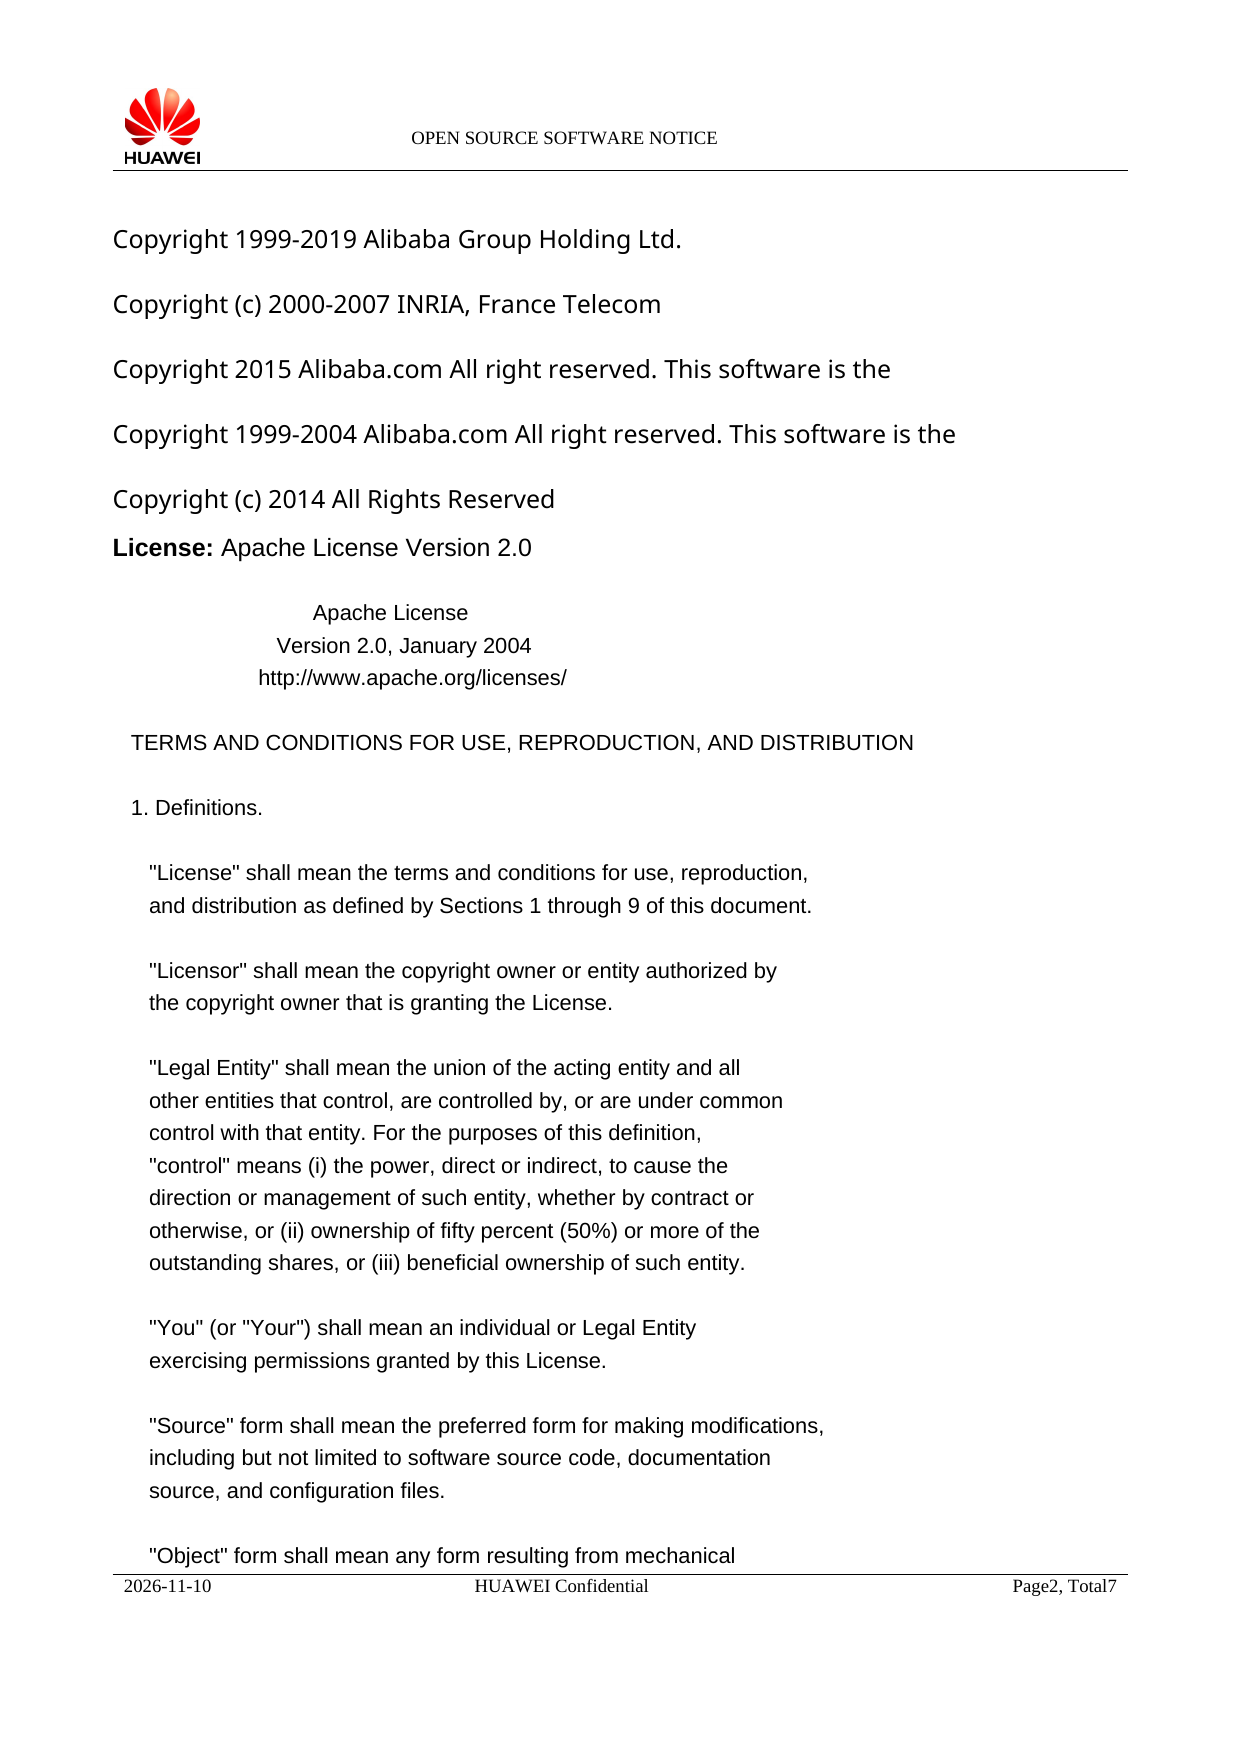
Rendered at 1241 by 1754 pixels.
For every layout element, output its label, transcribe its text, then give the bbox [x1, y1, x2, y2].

text TERMS AND CONDITIONS FOR USE, REPRODUCTION, AND DISTRIBUTION [112, 726, 1128, 759]
text "Source" form shall mean the preferred form for making modifications, [112, 1409, 1128, 1441]
text Copyright 1999-2019 Alibaba Group Holding Ltd. [112, 206, 1128, 271]
text Copyright 1999-2004 Alibaba.com All right reserved. This software is the [112, 401, 1128, 466]
text Copyright 2015 Alibaba.com All right reserved. This software is the [112, 336, 1128, 401]
text "You" (or "Your") shall mean an individual or Legal Entity [112, 1311, 1128, 1344]
text the copyright owner that is granting the License. [112, 986, 1128, 1019]
text License: Apache License Version 2.0 [112, 531, 1128, 564]
text "License" shall mean the terms and conditions for use, reproduction, [112, 856, 1128, 889]
text Version 2.0, January 2004 [112, 629, 1128, 661]
text control with that entity. For the purposes of this definition, [112, 1116, 1128, 1149]
text "control" means (i) the power, direct or indirect, to cause the [112, 1149, 1128, 1181]
text otherwise, or (ii) ownership of fifty percent (50%) or more of the [112, 1214, 1128, 1246]
text outstanding shares, or (iii) beneficial ownership of such entity. [112, 1246, 1128, 1279]
text including but not limited to software source code, documentation [112, 1441, 1128, 1474]
text "Licensor" shall mean the copyright owner or entity authorized by [112, 954, 1128, 986]
text http://www.apache.org/licenses/ [112, 661, 1128, 694]
text 1. Definitions. [112, 791, 1128, 824]
text other entities that control, are controlled by, or are under common [112, 1084, 1128, 1116]
picture [125, 88, 200, 164]
text direction or management of such entity, whether by contract or [112, 1181, 1128, 1214]
text and distribution as defined by Sections 1 through 9 of this document. [112, 889, 1128, 921]
text Copyright (c) 2000-2007 INRIA, France Telecom [112, 271, 1128, 336]
text "Object" form shall mean any form resulting from mechanical [112, 1539, 1128, 1571]
text source, and configuration files. [112, 1474, 1128, 1506]
text "Legal Entity" shall mean the union of the acting entity and all [112, 1051, 1128, 1084]
text exercising permissions granted by this License. [112, 1344, 1128, 1376]
text Apache License [112, 596, 1128, 629]
text Copyright (c) 2014 All Rights Reserved [112, 466, 1128, 531]
